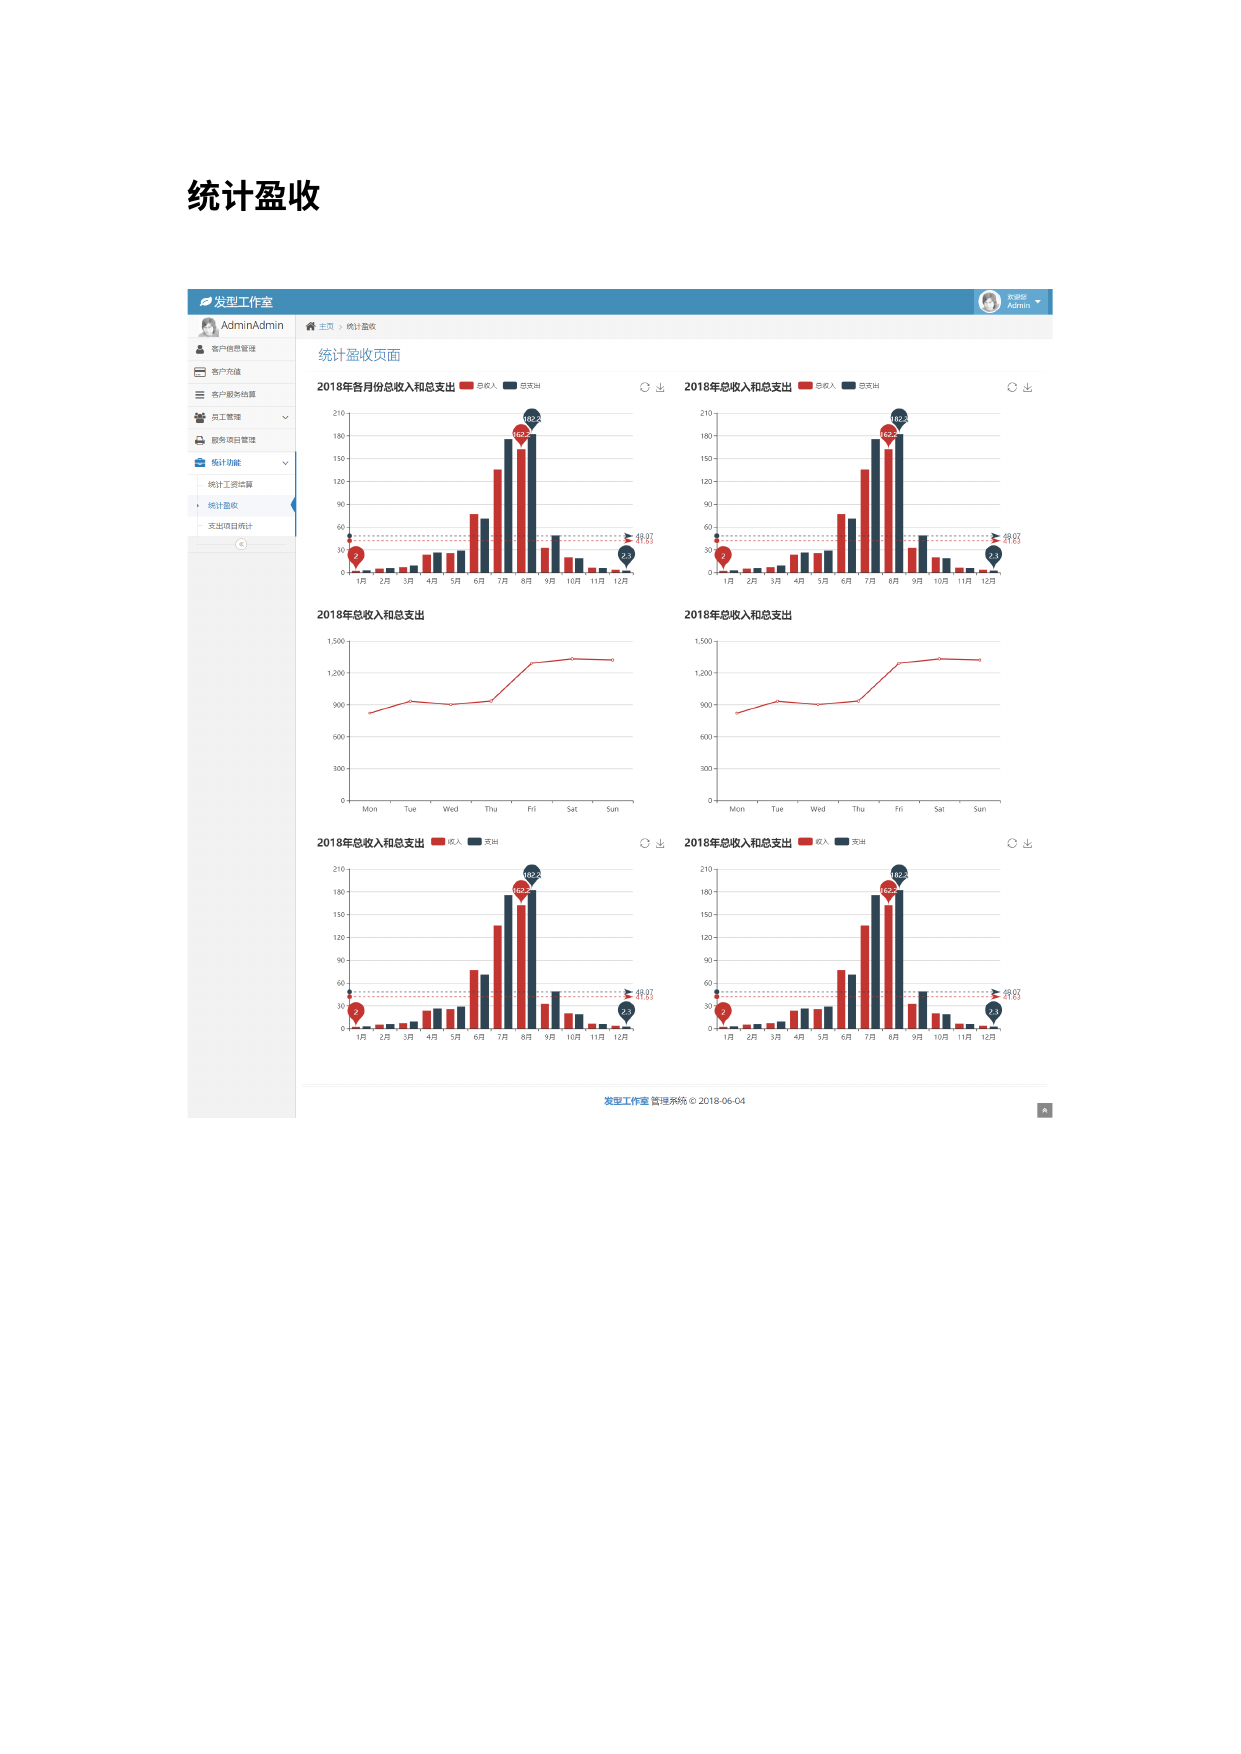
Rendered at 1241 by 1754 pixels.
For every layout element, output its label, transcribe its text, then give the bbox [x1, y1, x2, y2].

picture [187, 289, 1053, 1118]
subtitle 统计盈收 [187, 162, 1053, 227]
